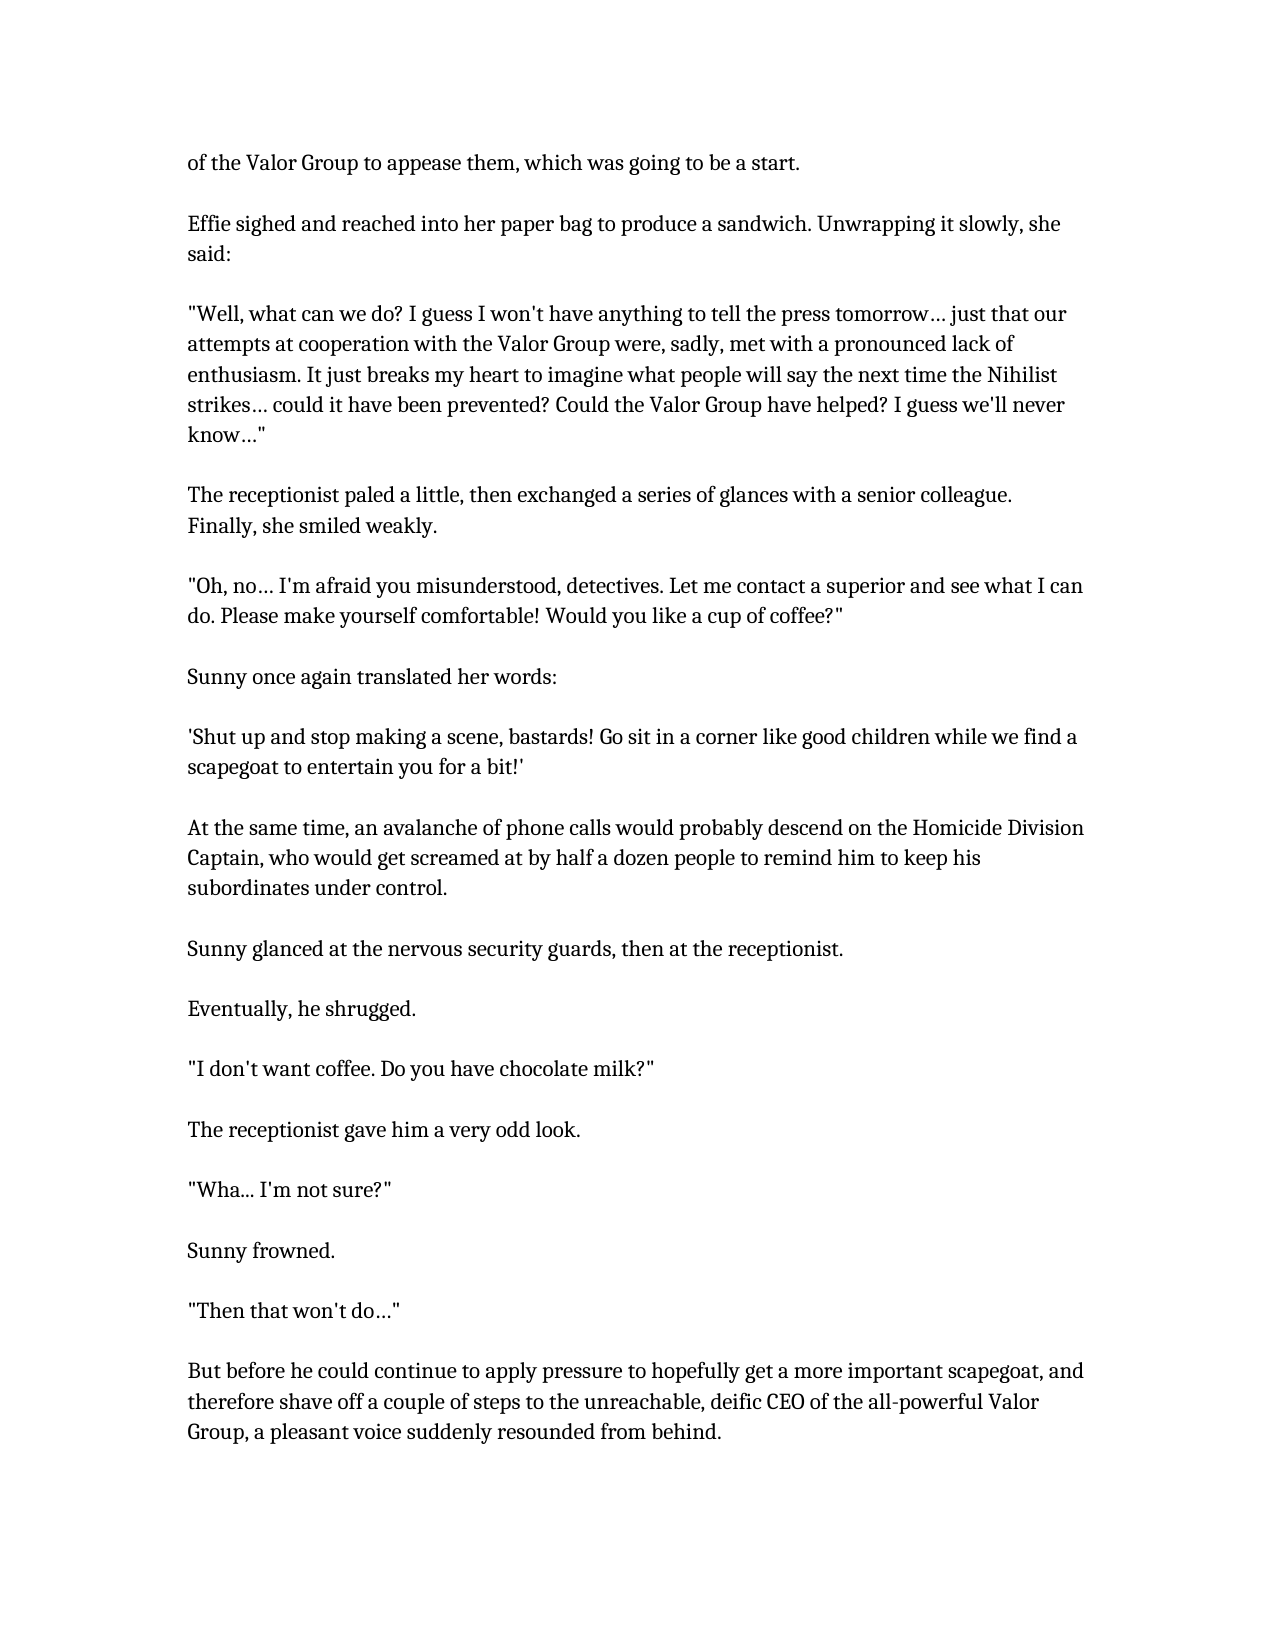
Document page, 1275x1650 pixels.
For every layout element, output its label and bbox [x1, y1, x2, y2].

text [187, 150, 1087, 1475]
